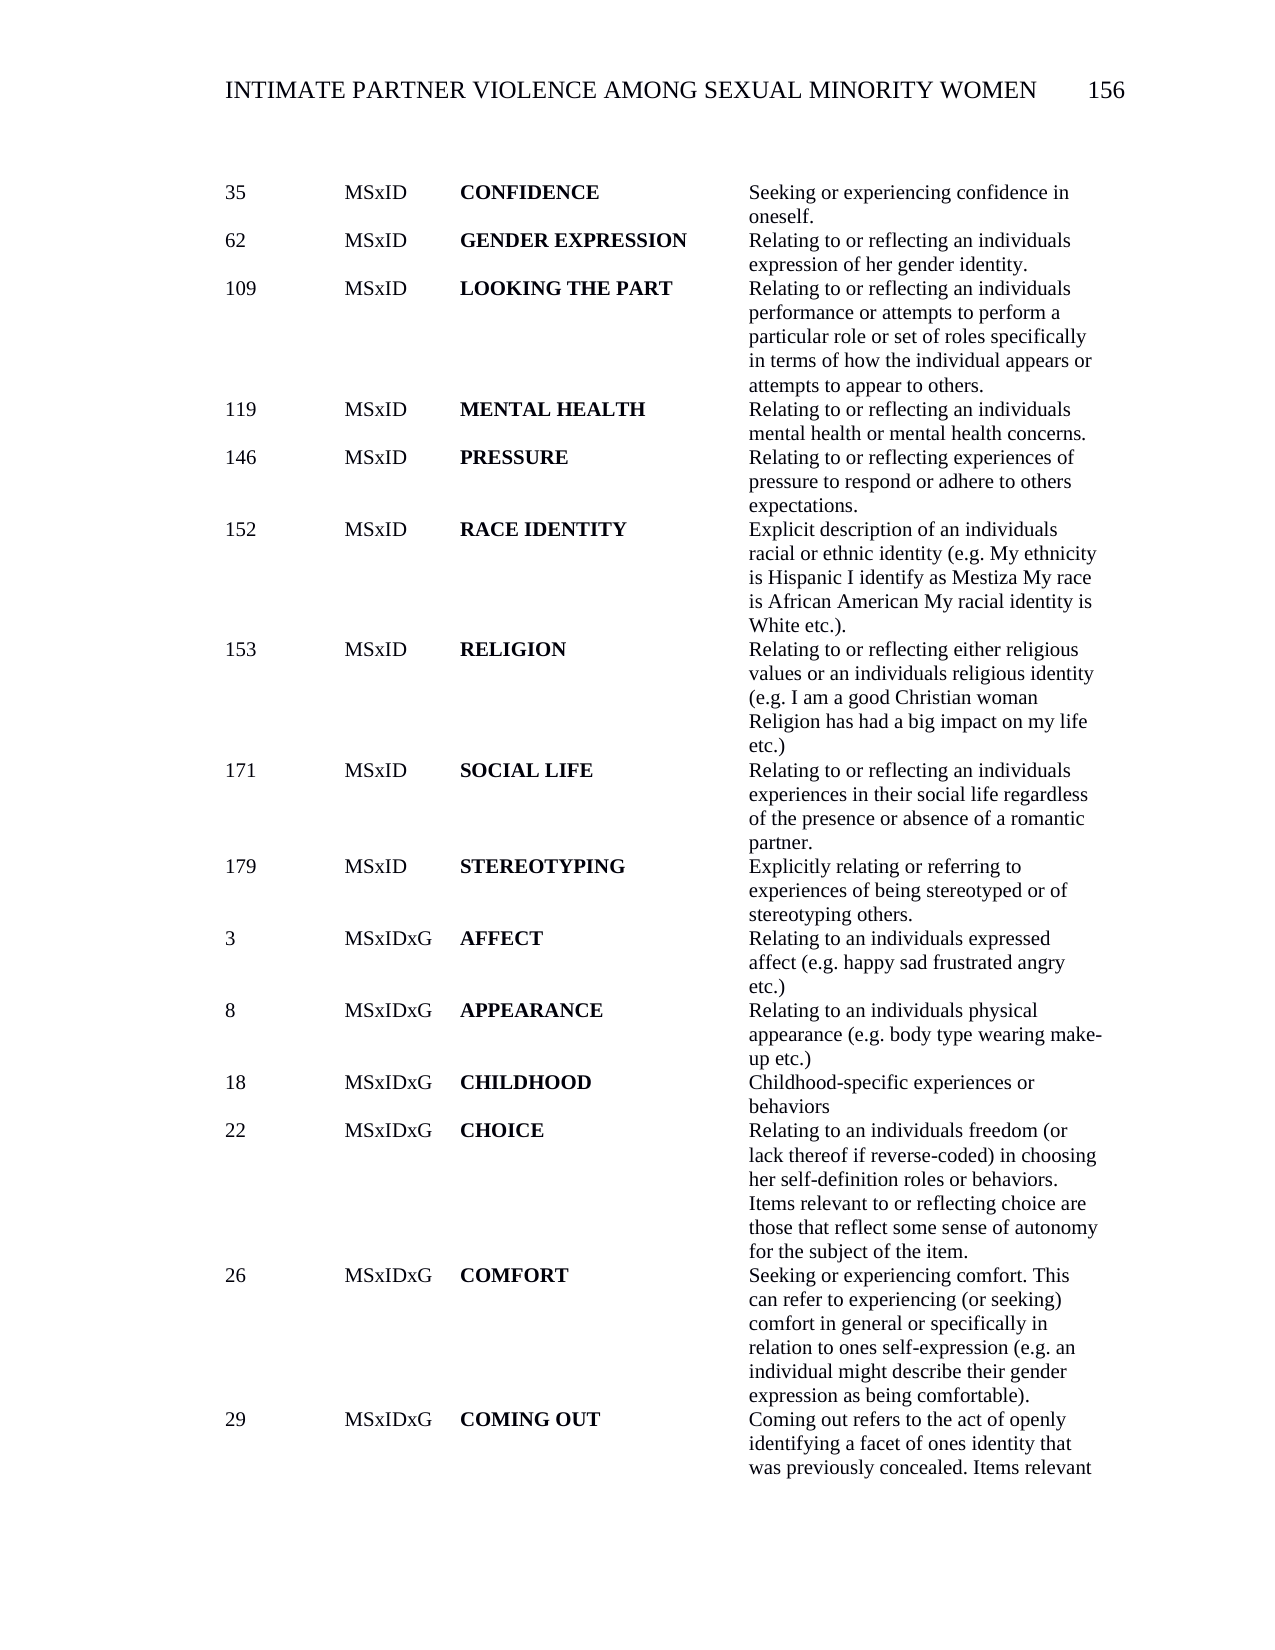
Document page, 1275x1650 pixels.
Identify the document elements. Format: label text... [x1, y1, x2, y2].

table_cell Explicit description of an individuals racial or ethnic identity (e.g. My ethnicity is Hispanic I identify as Mestiza My race is African American My racial identity is White etc.). [738, 517, 1114, 637]
table_cell Explicitly relating or referring to experiences of being stereotyped or of stereotyping others. [738, 854, 1114, 926]
table_cell COMING OUT [449, 1407, 737, 1479]
table_cell RACE IDENTITY [449, 517, 737, 637]
table_cell RELIGION [449, 637, 737, 757]
table_cell MSxID [333, 854, 448, 926]
table_cell 29 [214, 1407, 333, 1479]
table_cell MSxID [333, 445, 448, 517]
table_cell APPEARANCE [449, 998, 737, 1070]
table_cell Seeking or experiencing confidence in oneself. [738, 180, 1114, 228]
table_cell MSxIDxG [333, 998, 448, 1070]
table_cell LOOKING THE PART [449, 276, 737, 397]
table_cell 8 [214, 998, 333, 1070]
table_cell 171 [214, 758, 333, 854]
table_cell MSxID [333, 180, 448, 228]
table_cell MENTAL HEALTH [449, 397, 737, 445]
table_cell MSxID [333, 276, 448, 397]
table_cell CHILDHOOD [449, 1070, 737, 1118]
table_cell MSxIDxG [333, 1263, 448, 1407]
table_cell 119 [214, 397, 333, 445]
table_cell GENDER EXPRESSION [449, 228, 737, 276]
table_cell MSxID [333, 397, 448, 445]
table_cell Relating to an individuals physical appearance (e.g. body type wearing make-up etc.) [738, 998, 1114, 1070]
table_cell MSxIDxG [333, 1119, 448, 1263]
table_cell 153 [214, 637, 333, 757]
table_cell 109 [214, 276, 333, 397]
table_cell 3 [214, 926, 333, 998]
table_cell 18 [214, 1070, 333, 1118]
table_cell 26 [214, 1263, 333, 1407]
table_cell Relating to an individuals expressed affect (e.g. happy sad frustrated angry etc.) [738, 926, 1114, 998]
table_cell Relating to or reflecting an individuals experiences in their social life regardless of the presence or absence of a romantic partner. [738, 758, 1114, 854]
table_cell 62 [214, 228, 333, 276]
table_cell Seeking or experiencing comfort. This can refer to experiencing (or seeking) comfort in general or specifically in relation to ones self-expression (e.g. an individual might describe their gender expression as being comfortable). [738, 1263, 1114, 1407]
table_cell MSxID [333, 517, 448, 637]
table_cell MSxIDxG [333, 926, 448, 998]
table_cell COMFORT [449, 1263, 737, 1407]
table_cell MSxID [333, 228, 448, 276]
table_cell SOCIAL LIFE [449, 758, 737, 854]
table_cell MSxID [333, 758, 448, 854]
table_cell CONFIDENCE [449, 180, 737, 228]
table_cell 179 [214, 854, 333, 926]
table_cell Relating to or reflecting experiences of pressure to respond or adhere to others expectations. [738, 445, 1114, 517]
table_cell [738, 1407, 1114, 1479]
table_cell Relating to or reflecting an individuals mental health or mental health concerns. [738, 397, 1114, 445]
table_cell MSxID [333, 637, 448, 757]
table_cell Relating to or reflecting an individuals expression of her gender identity. [738, 228, 1114, 276]
table_cell Relating to or reflecting an individuals performance or attempts to perform a particular role or set of roles specifically in terms of how the individual appears or attempts to appear to others. [738, 276, 1114, 397]
table_cell Relating to or reflecting either religious values or an individuals religious identity (e.g. I am a good Christian woman Religion has had a big impact on my life etc.) [738, 637, 1114, 757]
table_cell 35 [214, 180, 333, 228]
table_cell AFFECT [449, 926, 737, 998]
table_cell 152 [214, 517, 333, 637]
table_cell 22 [214, 1119, 333, 1263]
table_cell Relating to an individuals freedom (or lack thereof if reverse-coded) in choosing her self-definition roles or behaviors. Items relevant to or reflecting choice are those that reflect some sense of autonomy for the subject of the item. [738, 1119, 1114, 1263]
table_cell 146 [214, 445, 333, 517]
table_cell Childhood-specific experiences or behaviors [738, 1070, 1114, 1118]
table_cell MSxIDxG [333, 1070, 448, 1118]
table_cell MSxIDxG [333, 1407, 448, 1479]
table_cell CHOICE [449, 1119, 737, 1263]
table_cell PRESSURE [449, 445, 737, 517]
table_cell STEREOTYPING [449, 854, 737, 926]
